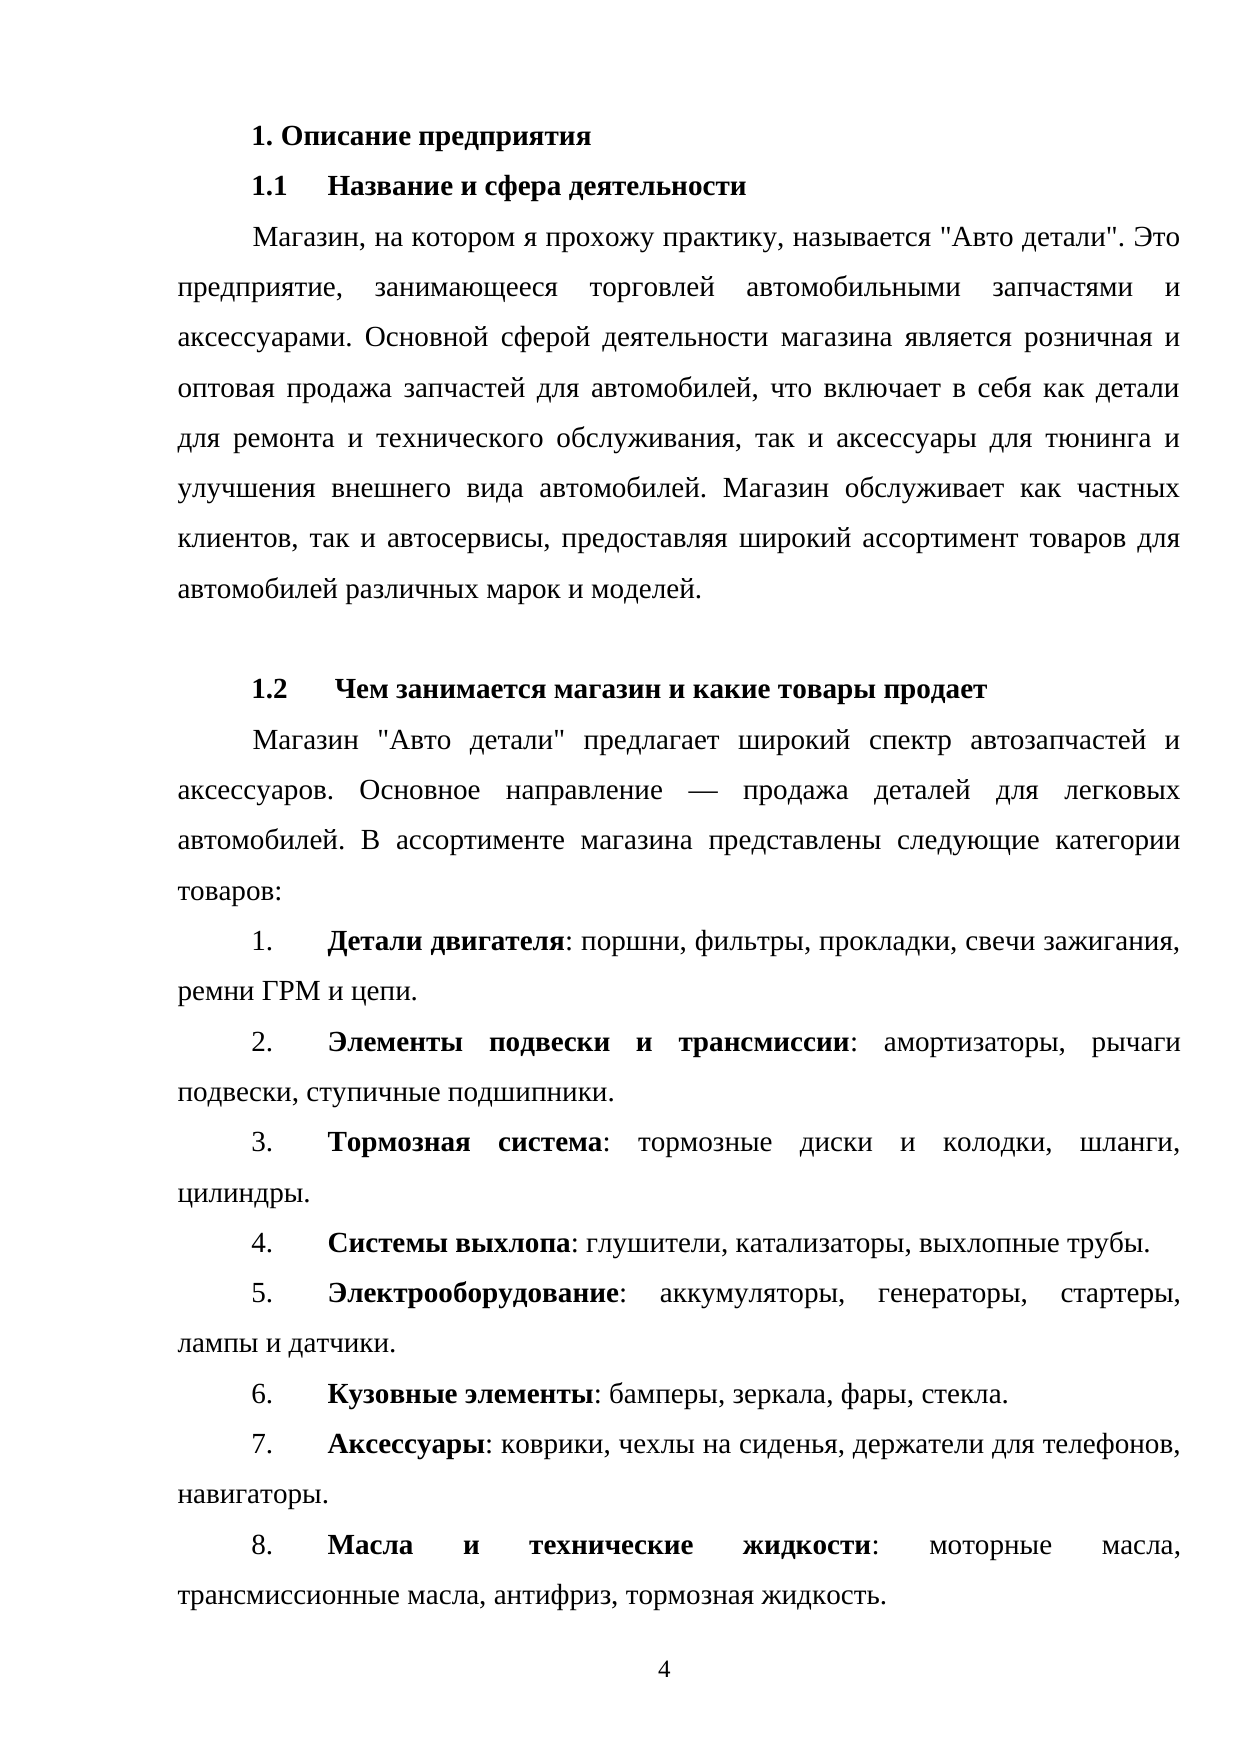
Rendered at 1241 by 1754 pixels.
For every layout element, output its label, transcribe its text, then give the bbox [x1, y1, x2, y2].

list Электрооборудование: аккумуляторы, генераторы, стартеры, лампы и датчики. [177, 1275, 1181, 1359]
list Элементы подвески и трансмиссии: амортизаторы, рычаги подвески, ступичные подшипники. [177, 1024, 1181, 1108]
list Кузовные элементы: бамперы, зеркала, фары, стекла. [177, 1376, 1181, 1409]
list Магазин, на котором я прохожу практику, называется "Авто детали". Это предприятие, занимающееся торговлей автомобильными запчастями и аксессуарами. Основной сферой деятельности магазина является розничная и оптовая продажа запчастей для автомобилей, что включает в себя как детали для ремонта и технического обслуживания, так и аксессуары для тюнинга и улучшения внешнего вида автомобилей. Магазин обслуживает как частных клиентов, так и автосервисы, предоставляя широкий ассортимент товаров для автомобилей различных марок и моделей. [177, 219, 1181, 604]
list Детали двигателя: поршни, фильтры, прокладки, свечи зажигания, ремни ГРМ и цепи. [177, 923, 1181, 1007]
list Системы выхлопа: глушители, катализаторы, выхлопные трубы. [177, 1225, 1181, 1258]
list Тормозная система: тормозные диски и колодки, шланги, цилиндры. [177, 1124, 1181, 1208]
subtitle Описание предприятия [177, 118, 1181, 152]
subtitle Чем занимается магазин и какие товары продает [177, 672, 1181, 705]
list Аксессуары: коврики, чехлы на сиденья, держатели для телефонов, навигаторы. [177, 1426, 1181, 1510]
list Магазин "Авто детали" предлагает широкий спектр автозапчастей и аксессуаров. Основное направление — продажа деталей для легковых автомобилей. В ассортименте магазина представлены следующие категории товаров: [177, 722, 1181, 906]
list Масла и технические жидкости: моторные масла, трансмиссионные масла, антифриз, тормозная жидкость. [177, 1527, 1181, 1611]
subtitle Название и сфера деятельности [177, 168, 1181, 202]
